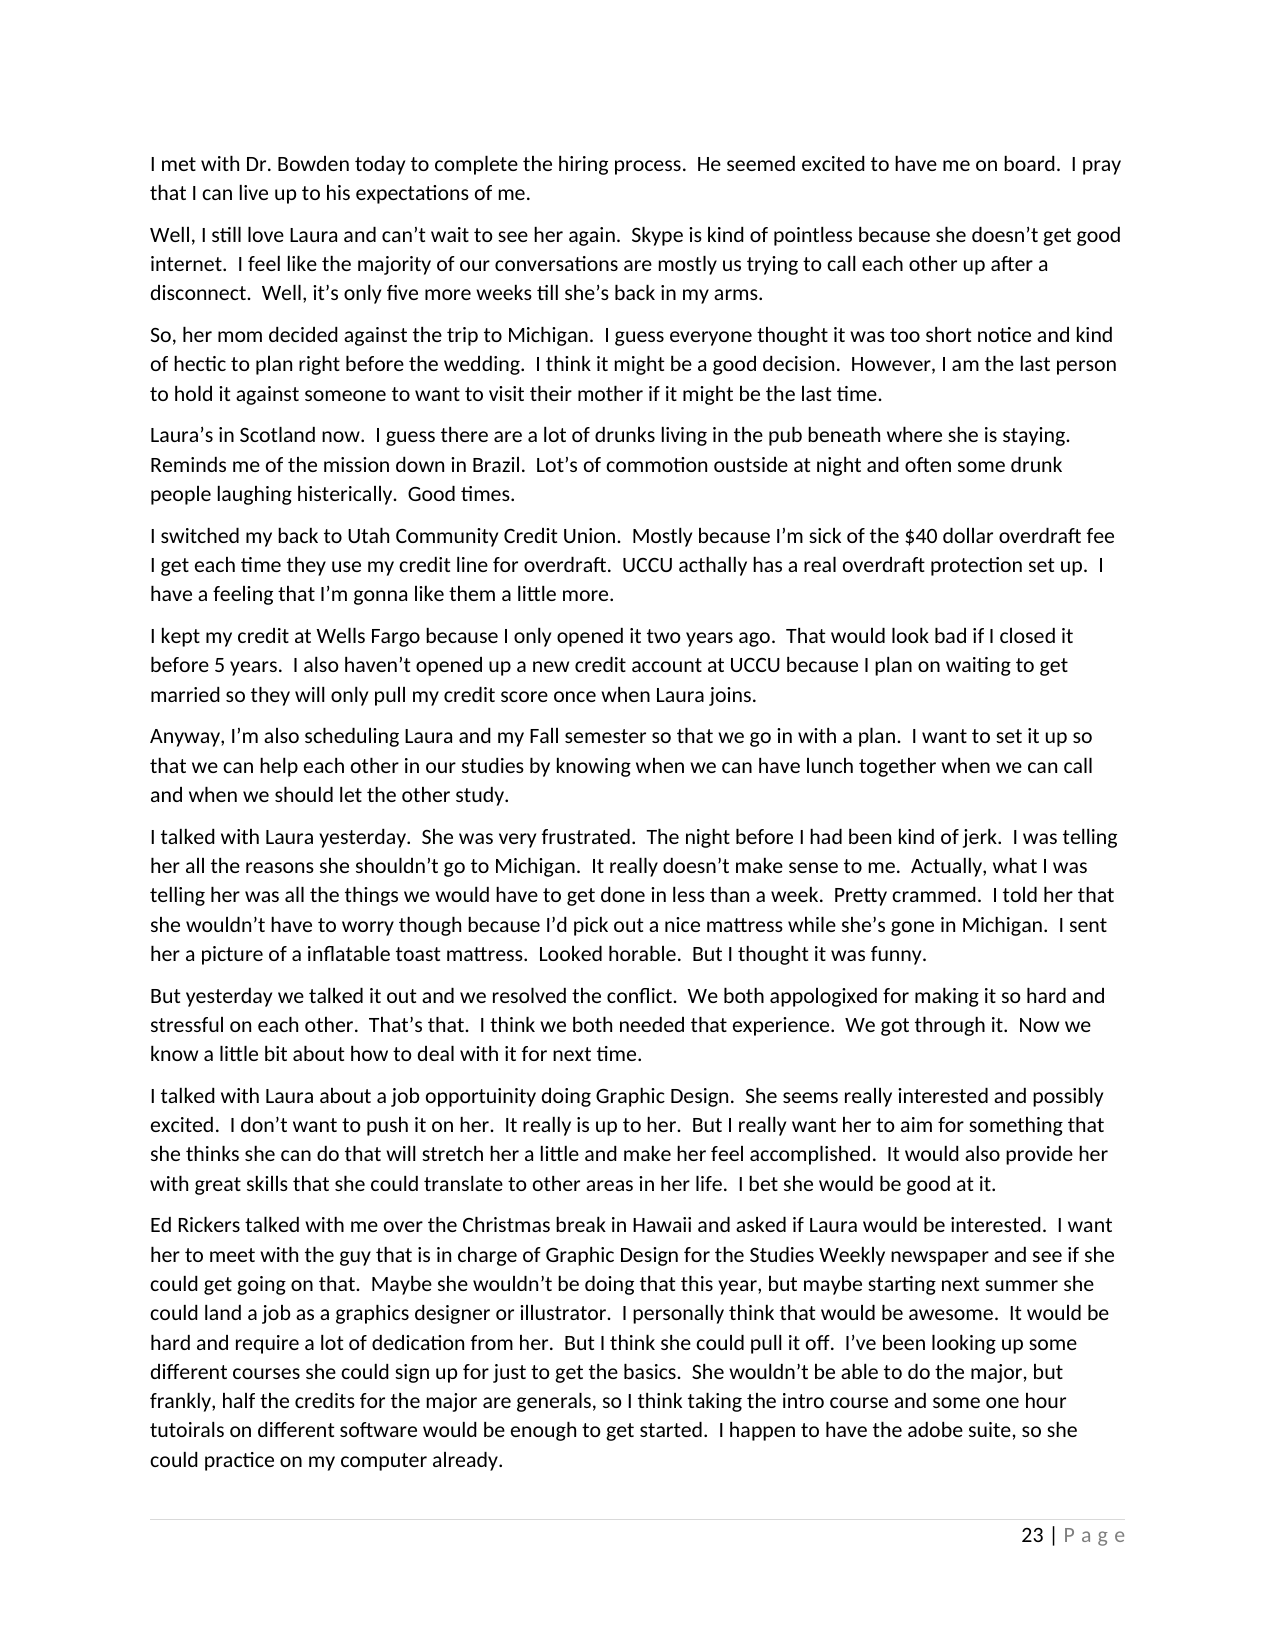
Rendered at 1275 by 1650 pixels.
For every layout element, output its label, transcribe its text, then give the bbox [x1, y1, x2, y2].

text I kept my credit at Wells Fargo because I only opened it two years ago. That would look bad if I closed it before 5 years. I also haven’t opened up a new credit account at UCCU because I plan on waiting to get married so they will only pull my credit score once when Laura joins. [150, 622, 1125, 707]
text Anyway, I’m also scheduling Laura and my Fall semester so that we go in with a plan. I want to set it up so that we can help each other in our studies by knowing when we can have lunch together when we can call and when we should let the other study. [150, 723, 1125, 808]
text So, her mom decided against the trip to Michigan. I guess everyone thought it was too short notice and kind of hectic to plan right before the wedding. I think it might be a good decision. However, I am the last person to hold it against someone to want to visit their mother if it might be the last time. [150, 321, 1125, 407]
text Laura’s in Scotland now. I guess there are a lot of drunks living in the pub beneath where she is staying. Reminds me of the mission down in Brazil. Lot’s of commotion oustside at night and often some drunk people laughing histerically. Good times. [150, 422, 1125, 507]
text Well, I still love Laura and can’t wait to see her again. Skype is kind of pointless because she doesn’t get good internet. I feel like the majority of our conversations are mostly us trying to call each other up after a disconnect. Well, it’s only five more weeks till she’s back in my arms. [150, 221, 1125, 306]
text I talked with Laura yesterday. She was very frustrated. The night before I had been kind of jerk. I was telling her all the reasons she shouldn’t go to Michigan. It really doesn’t make sense to me. Actually, what I was telling her was all the things we would have to get done in less than a week. Pretty crammed. I told her that she wouldn’t have to worry though because I’d pick out a nice mattress while she’s gone in Michigan. I sent her a picture of a inflatable toast mattress. Looked horable. But I thought it was funny. [150, 823, 1125, 967]
text But yesterday we talked it out and we resolved the conflict. We both appologixed for making it so hard and stressful on each other. That’s that. I think we both needed that experience. We got through it. Now we know a little bit about how to deal with it for next time. [150, 982, 1125, 1067]
text Ed Rickers talked with me over the Christmas break in Hawaii and asked if Laura would be interested. I want her to meet with the guy that is in charge of Graphic Design for the Studies Weekly newspaper and see if she could get going on that. Maybe she wouldn’t be doing that this year, but maybe starting next summer she could land a job as a graphics designer or illustrator. I personally think that would be awesome. It would be hard and require a lot of dedication from her. But I think she could pull it off. I’ve been looking up some different courses she could sign up for just to get the basics. She wouldn’t be able to do the major, but frankly, half the credits for the major are generals, so I think taking the intro course and some one hour tutoirals on different software would be enough to get started. I happen to have the adobe suite, so she could practice on my computer already. [150, 1212, 1125, 1472]
text I talked with Laura about a job opportuinity doing Graphic Design. She seems really interested and possibly excited. I don’t want to push it on her. It really is up to her. But I really want her to aim for something that she thinks she can do that will stretch her a little and make her feel accomplished. It would also provide her with great skills that she could translate to other areas in her life. I bet she would be good at it. [150, 1082, 1125, 1197]
text I switched my back to Utah Community Credit Union. Mostly because I’m sick of the $40 dollar overdraft fee I get each time they use my credit line for overdraft. UCCU acthally has a real overdraft protection set up. I have a feeling that I’m gonna like them a little more. [150, 522, 1125, 607]
text I met with Dr. Bowden today to complete the hiring process. He seemed excited to have me on board. I pray that I can live up to his expectations of me. [150, 150, 1125, 206]
